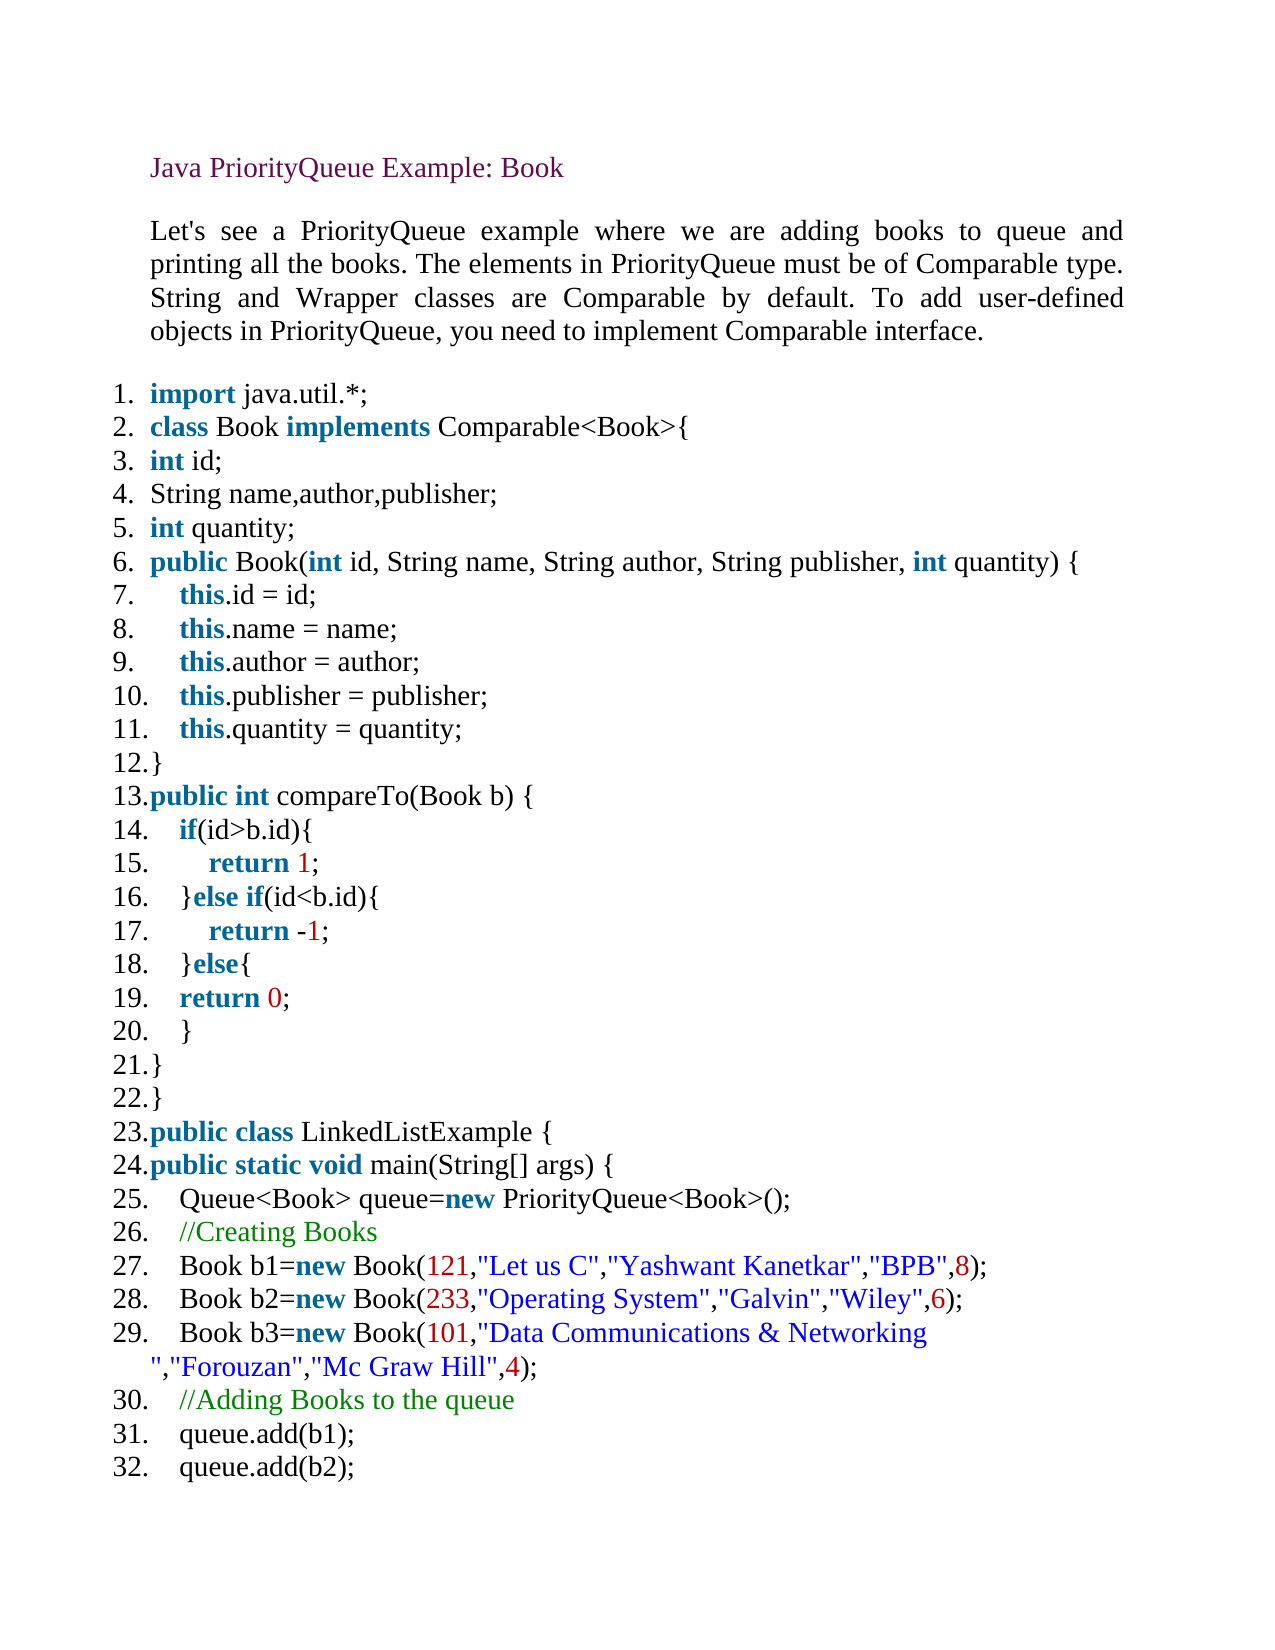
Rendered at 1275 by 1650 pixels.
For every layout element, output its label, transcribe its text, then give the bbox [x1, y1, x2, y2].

list //Adding Books to the queue [112, 1382, 1125, 1416]
list }else{ [112, 946, 1125, 980]
list import java.util.*; [112, 376, 1125, 409]
list }else if(id<b.id){ [112, 879, 1125, 913]
list this.id = id; [112, 577, 1125, 611]
list public Book(int id, String name, String author, String publisher, int quantity) { [112, 544, 1125, 577]
list Book b1=new Book(121,"Let us C","Yashwant Kanetkar","BPB",8); [112, 1248, 1125, 1282]
list public class LinkedListExample { [112, 1114, 1125, 1147]
list class Book implements Comparable<Book>{ [112, 409, 1125, 443]
list String name,author,publisher; [112, 477, 1125, 510]
text Let's see a PriorityQueue example where we are adding books to queue and printing all the books. The elements in PriorityQueue must be of Comparable type. String and Wrapper classes are Comparable by default. To add user-defined objects in PriorityQueue, you need to implement Comparable interface. [150, 213, 1125, 347]
list this.quantity = quantity; [112, 711, 1125, 745]
list Book b2=new Book(233,"Operating System","Galvin","Wiley",6); [112, 1282, 1125, 1315]
list this.publisher = publisher; [112, 678, 1125, 711]
list int quantity; [112, 510, 1125, 544]
list this.name = name; [112, 611, 1125, 644]
list public int compareTo(Book b) { [112, 778, 1125, 812]
list queue.add(b2); [112, 1449, 1125, 1483]
list int id; [112, 443, 1125, 477]
list } [112, 745, 1125, 778]
list this.author = author; [112, 644, 1125, 678]
list } [112, 1013, 1125, 1047]
subtitle Java PriorityQueue Example: Book [150, 150, 1125, 183]
list queue.add(b1); [112, 1416, 1125, 1449]
list Book b3=new Book(101,"Data Communications & Networking","Forouzan","Mc Graw Hill",4); [112, 1315, 1125, 1382]
list Queue<Book> queue=new PriorityQueue<Book>(); [112, 1181, 1125, 1214]
list return -1; [112, 913, 1125, 946]
list return 0; [112, 980, 1125, 1013]
list if(id>b.id){ [112, 812, 1125, 846]
list } [112, 1047, 1125, 1080]
list return 1; [112, 846, 1125, 879]
list //Creating Books [112, 1214, 1125, 1248]
list } [112, 1080, 1125, 1114]
list public static void main(String[] args) { [112, 1147, 1125, 1181]
